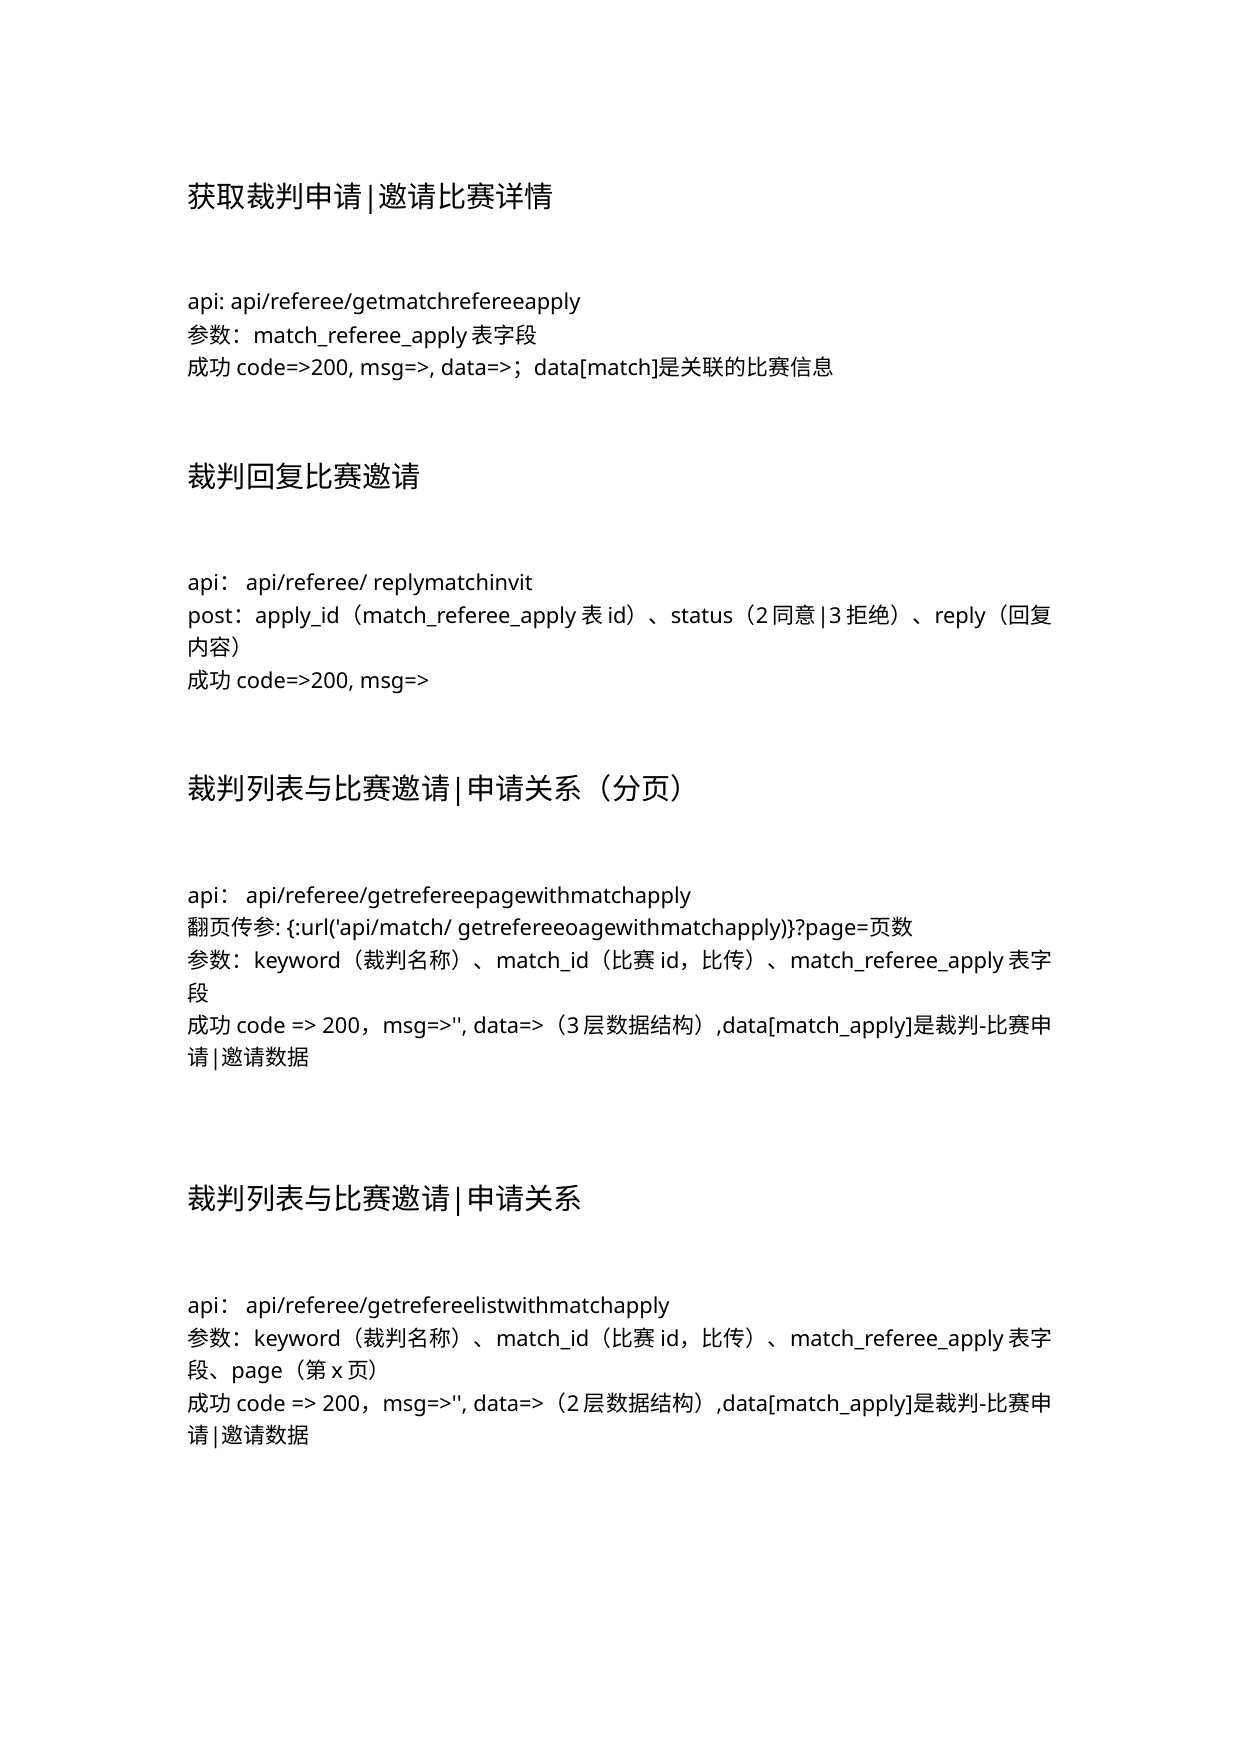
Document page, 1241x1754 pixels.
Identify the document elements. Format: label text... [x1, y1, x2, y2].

text api： api/referee/getrefereepagewithmatchapply [187, 878, 1053, 910]
text api： api/referee/getrefereelistwithmatchapply [187, 1288, 1053, 1320]
subtitle 获取裁判申请|邀请比赛详情 [187, 162, 1053, 227]
text 参数：keyword（裁判名称）、match_id（比赛id，比传）、match_referee_apply表字段、page（第x页） [187, 1320, 1053, 1385]
subtitle 裁判回复比赛邀请 [187, 442, 1053, 507]
text 成功code => 200，msg=>'', data=>（3层数据结构）,data[match_apply]是裁判-比赛申请|邀请数据 [187, 1008, 1053, 1073]
text 成功 code=>200, msg=>, data=>；data[match]是关联的比赛信息 [187, 350, 1053, 382]
text 参数：keyword（裁判名称）、match_id（比赛id，比传）、match_referee_apply表字段 [187, 943, 1053, 1008]
subtitle 裁判列表与比赛邀请|申请关系（分页） [187, 754, 1053, 819]
text api： api/referee/ replymatchinvit [187, 565, 1053, 597]
text 成功code => 200，msg=>'', data=>（2层数据结构）,data[match_apply]是裁判-比赛申请|邀请数据 [187, 1385, 1053, 1450]
text 成功 code=>200, msg=> [187, 662, 1053, 695]
text 参数：match_referee_apply表字段 [187, 317, 1053, 350]
text api: api/referee/getmatchrefereeapply [187, 285, 1053, 317]
text 翻页传参: {:url('api/match/ getrefereeoagewithmatchapply)}?page=页数 [187, 910, 1053, 943]
subtitle 裁判列表与比赛邀请|申请关系 [187, 1165, 1053, 1230]
text post：apply_id（match_referee_apply表id）、status（2同意|3拒绝）、reply（回复内容） [187, 597, 1053, 662]
